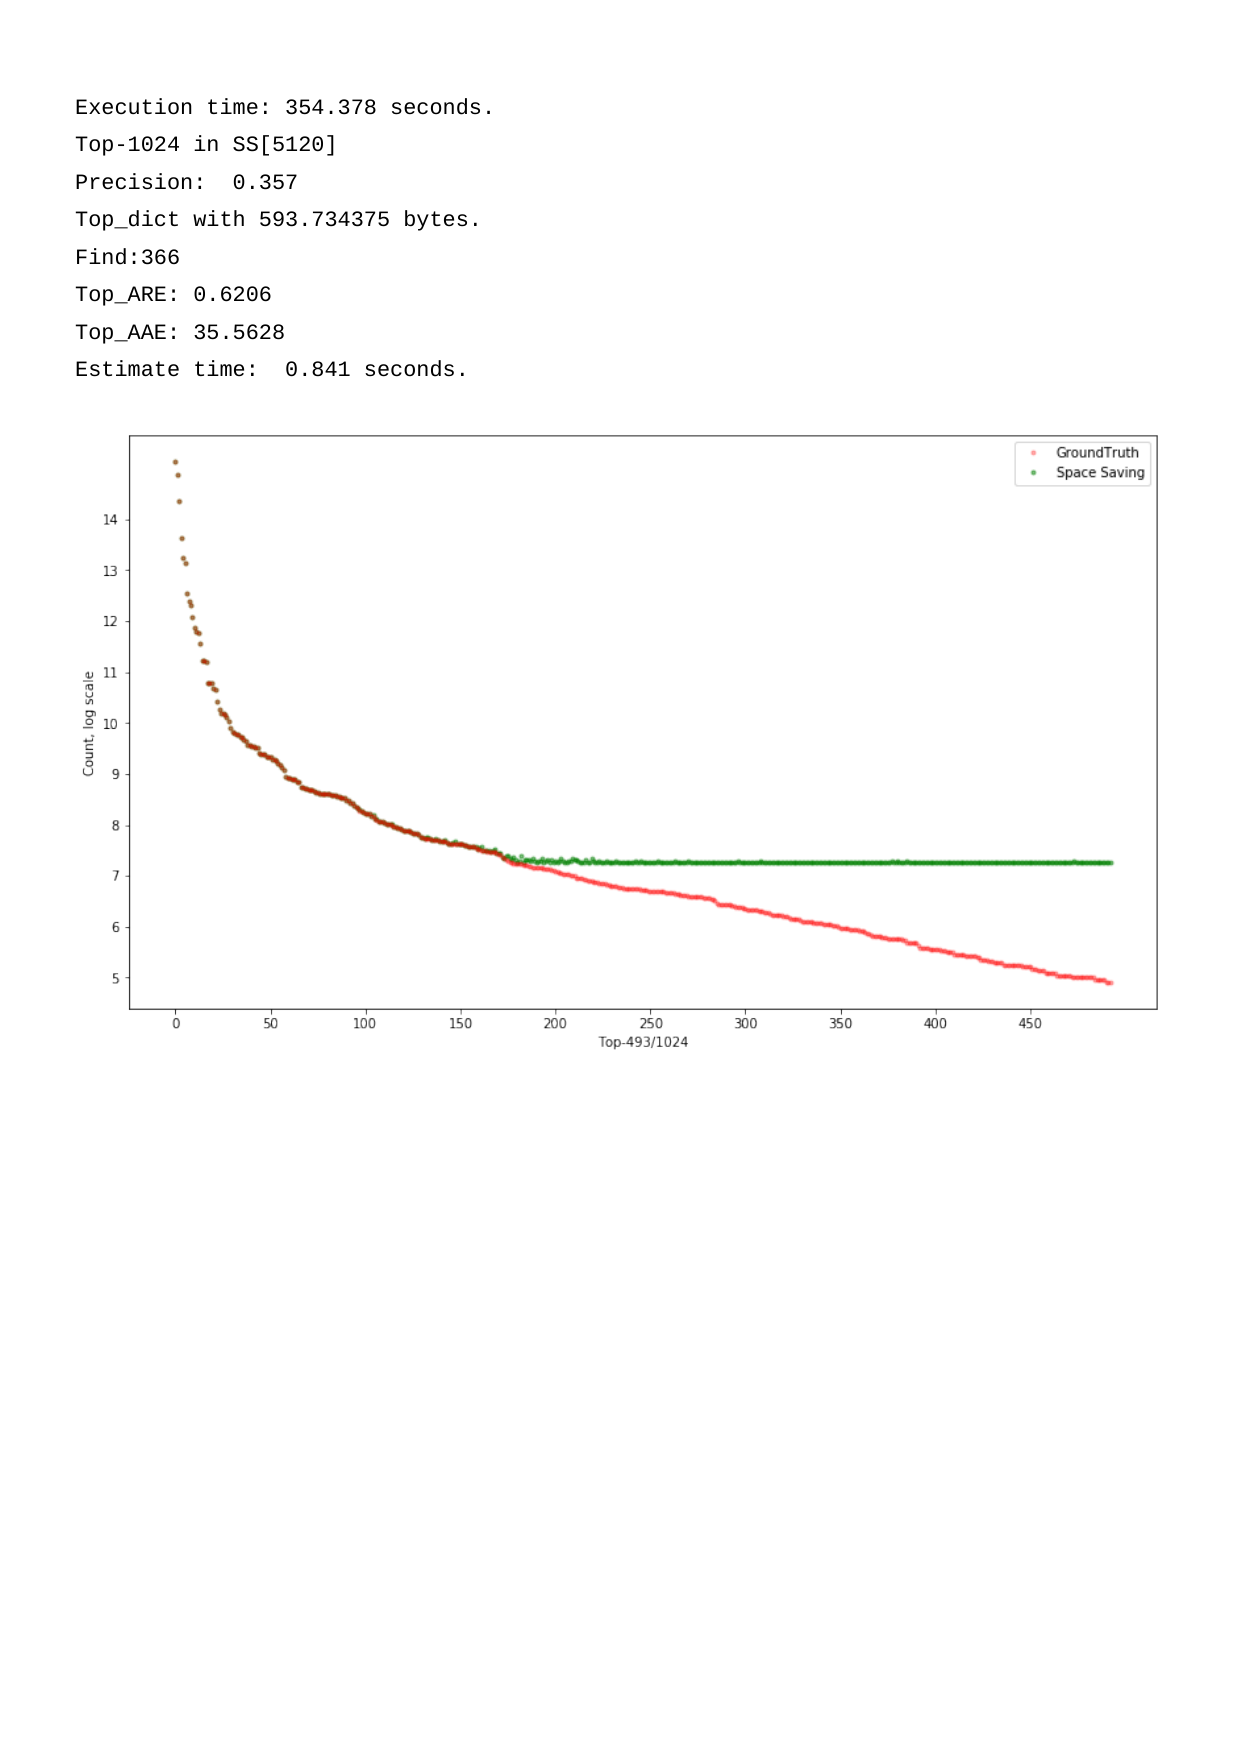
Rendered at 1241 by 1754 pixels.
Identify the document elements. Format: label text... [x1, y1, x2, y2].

text Estimate time: 0.841 seconds. [75, 352, 1165, 389]
picture [75, 427, 1166, 1059]
text Top_ARE: 0.6206 [75, 277, 1165, 314]
text Top_AAE: 35.5628 [75, 314, 1165, 352]
text Find:366 [75, 239, 1165, 277]
text Execution time: 354.378 seconds. [75, 89, 1165, 127]
text Precision: 0.357 [75, 164, 1165, 202]
text Top_dict with 593.734375 bytes. [75, 202, 1165, 239]
text Top-1024 in SS[5120] [75, 127, 1165, 164]
